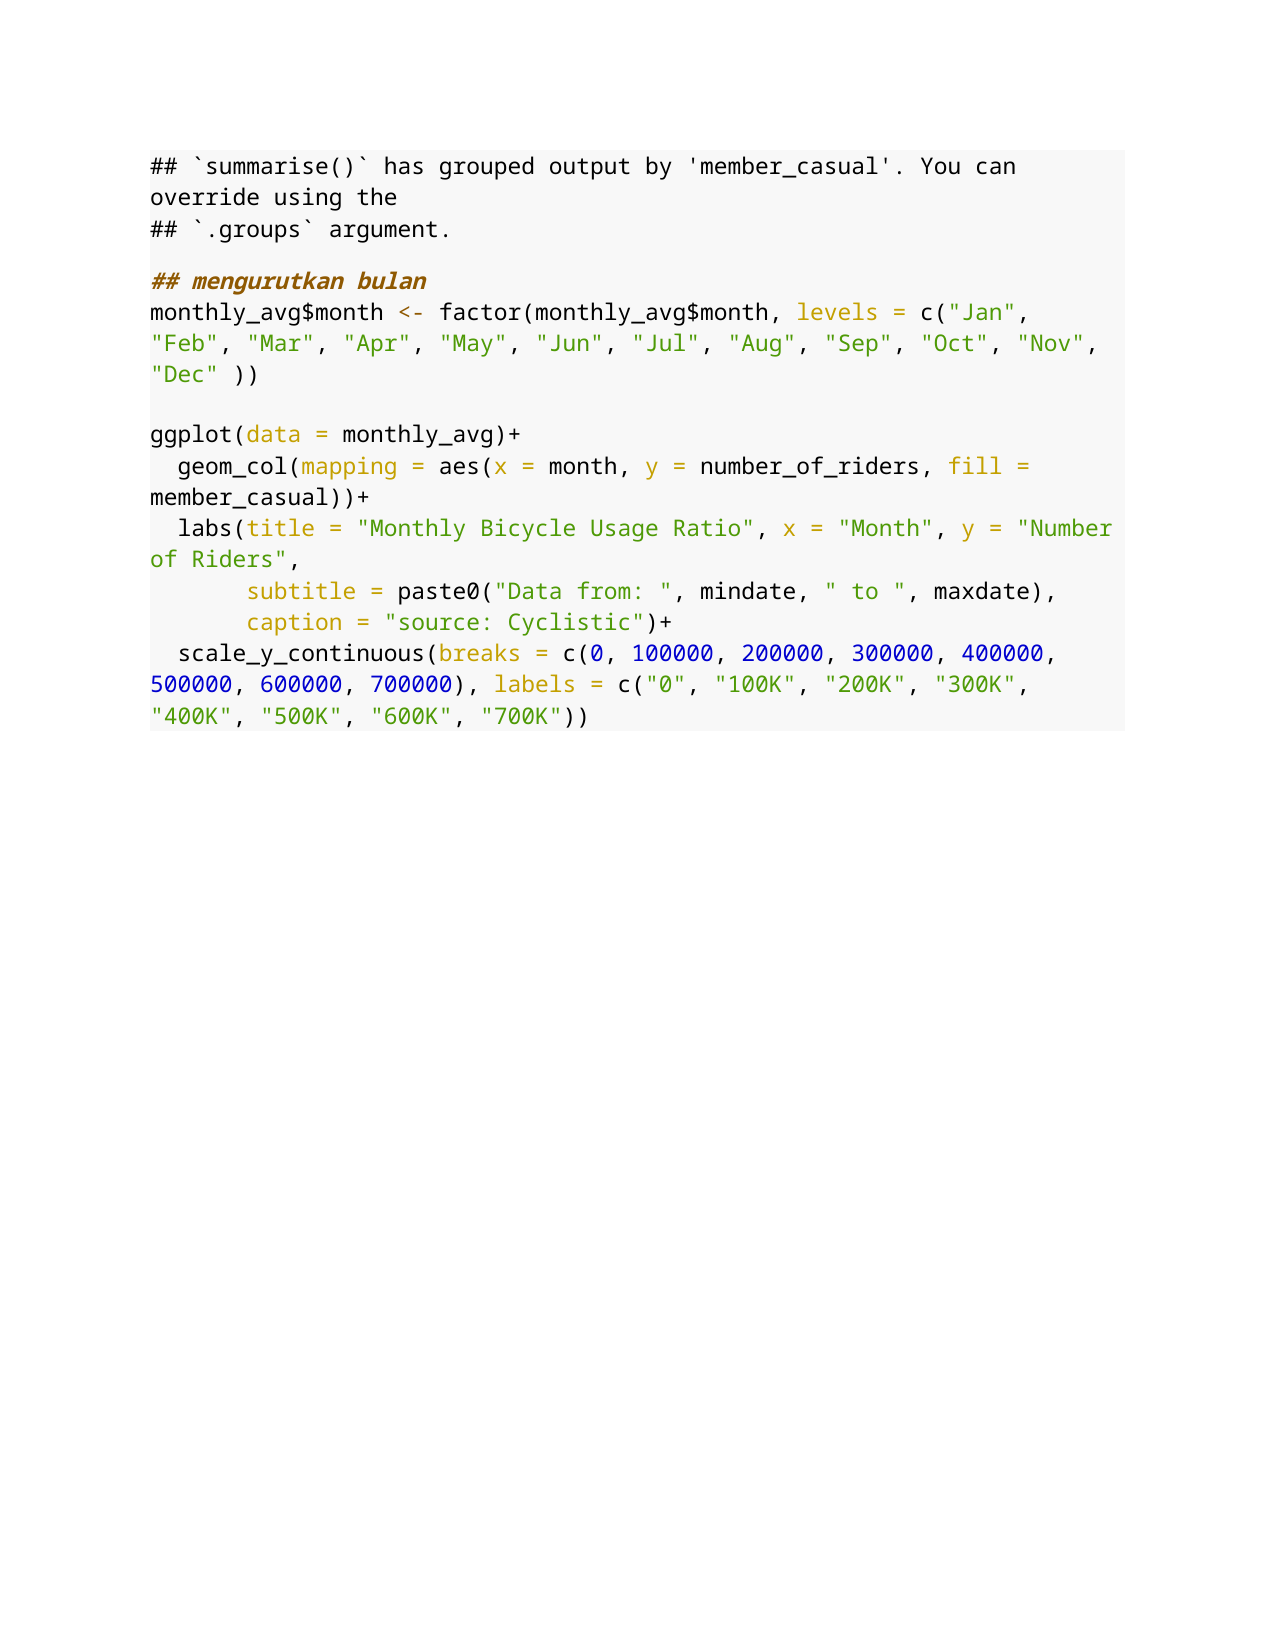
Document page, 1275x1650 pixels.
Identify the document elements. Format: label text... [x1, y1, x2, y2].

text ## `summarise()` has grouped output by 'member_casual'. You can override using the ## `.groups` argument. [150, 150, 1125, 244]
text ## mengurutkan bulan monthly_avg$month <- factor(monthly_avg$month, levels = c("Jan", "Feb", "Mar", "Apr", "May", "Jun", "Jul", "Aug", "Sep", "Oct", "Nov", "Dec" )) ggplot(data = monthly_avg)+ geom_col(mapping = aes(x = month, y = number_of_riders, fill = member_casual))+ labs(title = "Monthly Bicycle Usage Ratio", x = "Month", y = "Number of Riders", subtitle = paste0("Data from: ", mindate, " to ", maxdate), caption = "source: Cyclistic")+ scale_y_continuous(breaks = c(0, 100000, 200000, 300000, 400000, 500000, 600000, 700000), labels = c("0", "100K", "200K", "300K", "400K", "500K", "600K", "700K")) [150, 264, 1125, 731]
